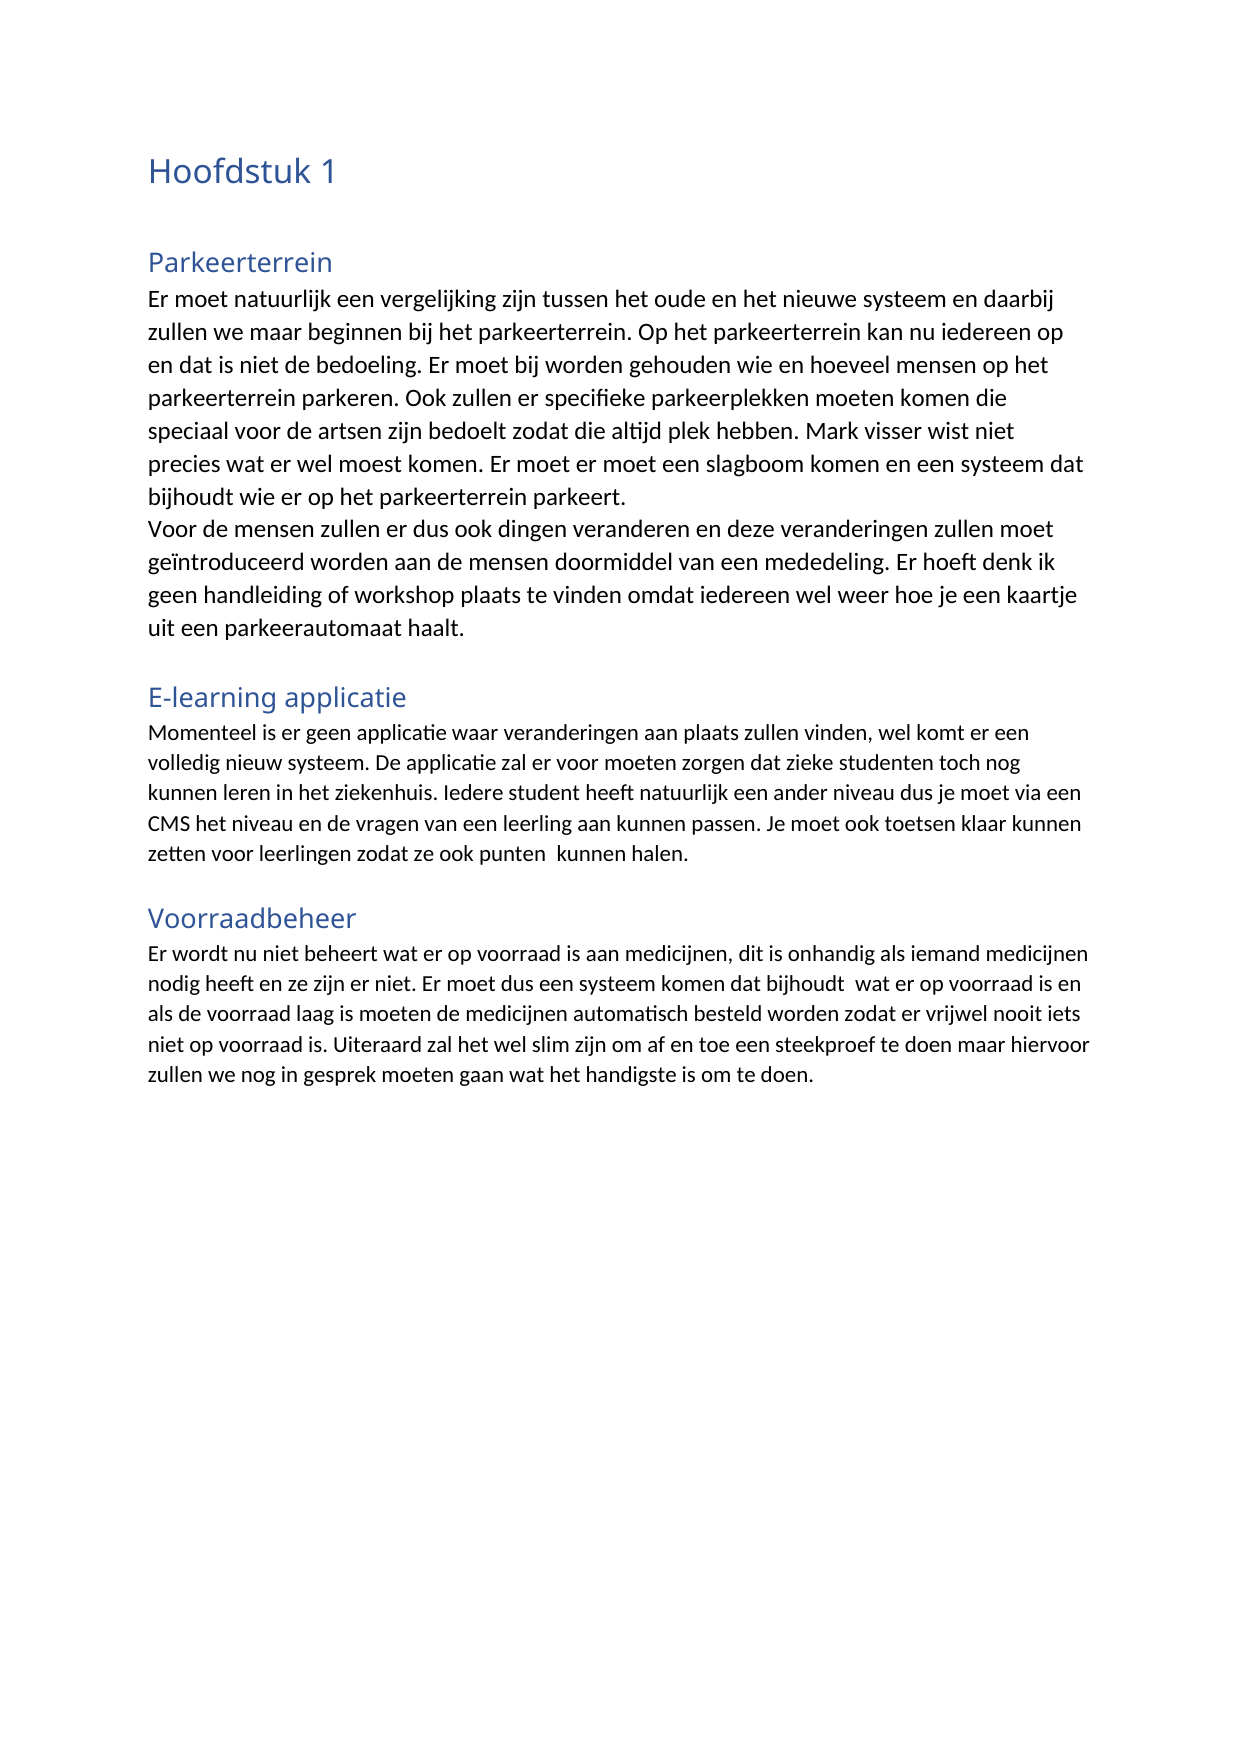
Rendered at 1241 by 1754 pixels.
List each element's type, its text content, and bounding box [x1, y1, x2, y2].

text Voor de mensen zullen er dus ook dingen veranderen en deze veranderingen zullen moet geïntroduceerd worden aan de mensen doormiddel van een mededeling. Er hoeft denk ik geen handleiding of workshop plaats te vinden omdat iedereen wel weer hoe je een kaartje uit een parkeerautomaat haalt. [148, 514, 1093, 643]
subtitle Voorraadbeheer [148, 899, 1093, 936]
subtitle Hoofdstuk 1 [148, 148, 1093, 193]
subtitle Parkeerterrein [148, 243, 1093, 280]
text Momenteel is er geen applicatie waar veranderingen aan plaats zullen vinden, wel komt er een volledig nieuw systeem. De applicatie zal er voor moeten zorgen dat zieke studenten toch nog kunnen leren in het ziekenhuis. Iedere student heeft natuurlijk een ander niveau dus je moet via een CMS het niveau en de vragen van een leerling aan kunnen passen. Je moet ook toetsen klaar kunnen zetten voor leerlingen zodat ze ook punten kunnen halen. [148, 718, 1093, 867]
text Er moet natuurlijk een vergelijking zijn tussen het oude en het nieuwe systeem en daarbij zullen we maar beginnen bij het parkeerterrein. Op het parkeerterrein kan nu iedereen op en dat is niet de bedoeling. Er moet bij worden gehouden wie en hoeveel mensen op het parkeerterrein parkeren. Ook zullen er specifieke parkeerplekken moeten komen die speciaal voor de artsen zijn bedoelt zodat die altijd plek hebben. Mark visser wist niet precies wat er wel moest komen. Er moet er moet een slagboom komen en een systeem dat bijhoudt wie er op het parkeerterrein parkeert. [148, 283, 1093, 511]
subtitle E-learning applicatie [148, 678, 1093, 715]
text Er wordt nu niet beheert wat er op voorraad is aan medicijnen, dit is onhandig als iemand medicijnen nodig heeft en ze zijn er niet. Er moet dus een systeem komen dat bijhoudt wat er op voorraad is en als de voorraad laag is moeten de medicijnen automatisch besteld worden zodat er vrijwel nooit iets niet op voorraad is. Uiteraard zal het wel slim zijn om af en toe een steekproef te doen maar hiervoor zullen we nog in gesprek moeten gaan wat het handigste is om te doen. [148, 939, 1093, 1088]
